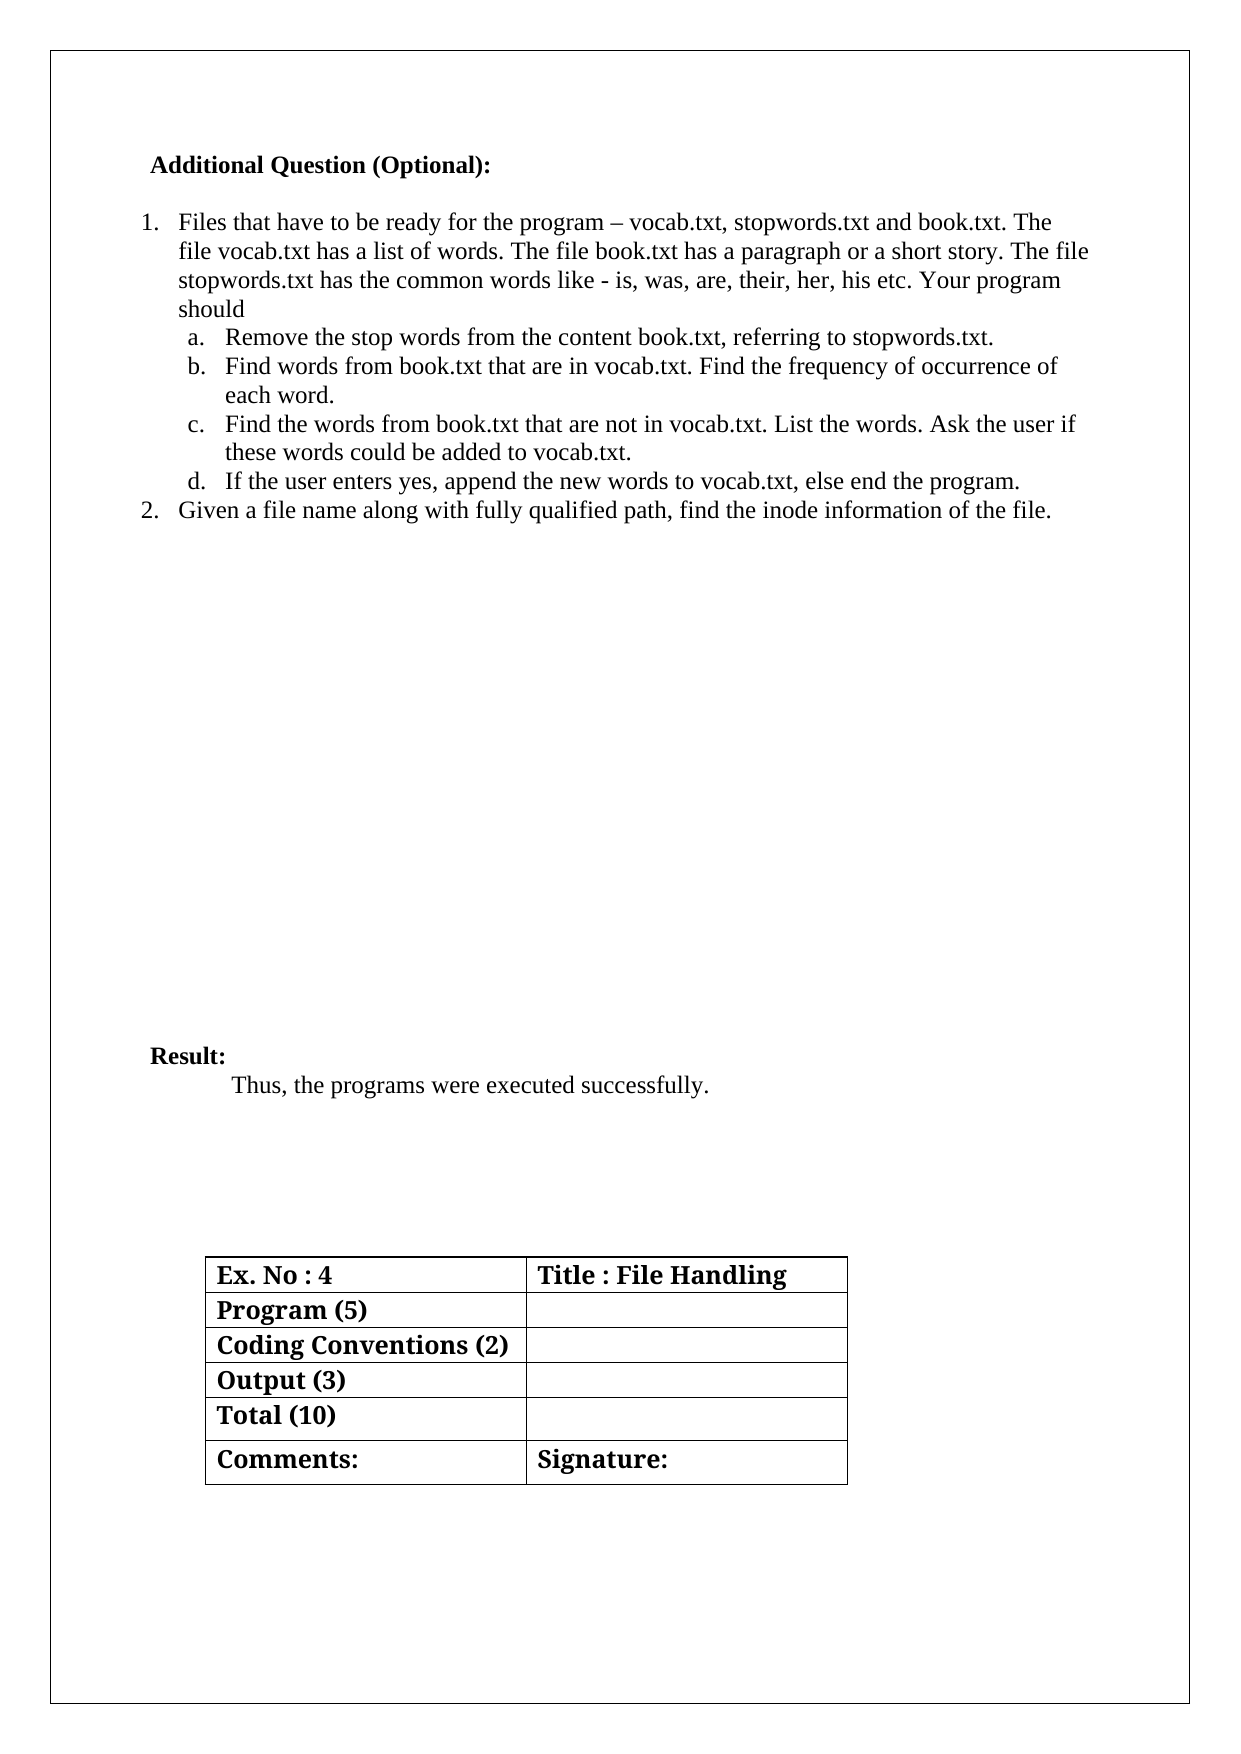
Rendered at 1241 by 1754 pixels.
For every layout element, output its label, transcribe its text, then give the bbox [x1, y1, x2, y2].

list If the user enters yes, append the new words to vocab.txt, else end the program. [187, 466, 1090, 495]
table_cell [527, 1328, 847, 1362]
table_cell Comments: [206, 1441, 526, 1484]
table_cell [527, 1363, 847, 1397]
table_cell Coding Conventions (2) [206, 1328, 526, 1362]
table_header Ex. No : 4 [206, 1258, 526, 1292]
list Files that have to be ready for the program – vocab.txt, stopwords.txt and book.txt. The file vocab.txt has a list of words. The file book.txt has a paragraph or a short story. The file stopwords.txt has the common words like - is, was, are, their, her, his etc. Your program should [141, 207, 1090, 322]
table_cell [527, 1398, 847, 1440]
table_cell Total (10) [206, 1398, 526, 1440]
table_cell Output (3) [206, 1363, 526, 1397]
list Find words from book.txt that are in vocab.txt. Find the frequency of occurrence of each word. [187, 351, 1090, 409]
table_header Title : File Handling [527, 1258, 847, 1292]
list Find the words from book.txt that are not in vocab.txt. List the words. Ask the user if these words could be added to vocab.txt. [187, 409, 1090, 466]
table_cell Program (5) [206, 1293, 526, 1327]
list Remove the stop words from the content book.txt, referring to stopwords.txt. [187, 322, 1090, 351]
text Additional Question (Optional): [150, 150, 1090, 179]
table_cell [527, 1293, 847, 1327]
text Result: [150, 1041, 1090, 1070]
list Given a file name along with fully qualified path, find the inode information of the file. [141, 495, 1090, 524]
table_cell Signature: [527, 1441, 847, 1484]
text Thus, the programs were executed successfully. [150, 1070, 1090, 1099]
